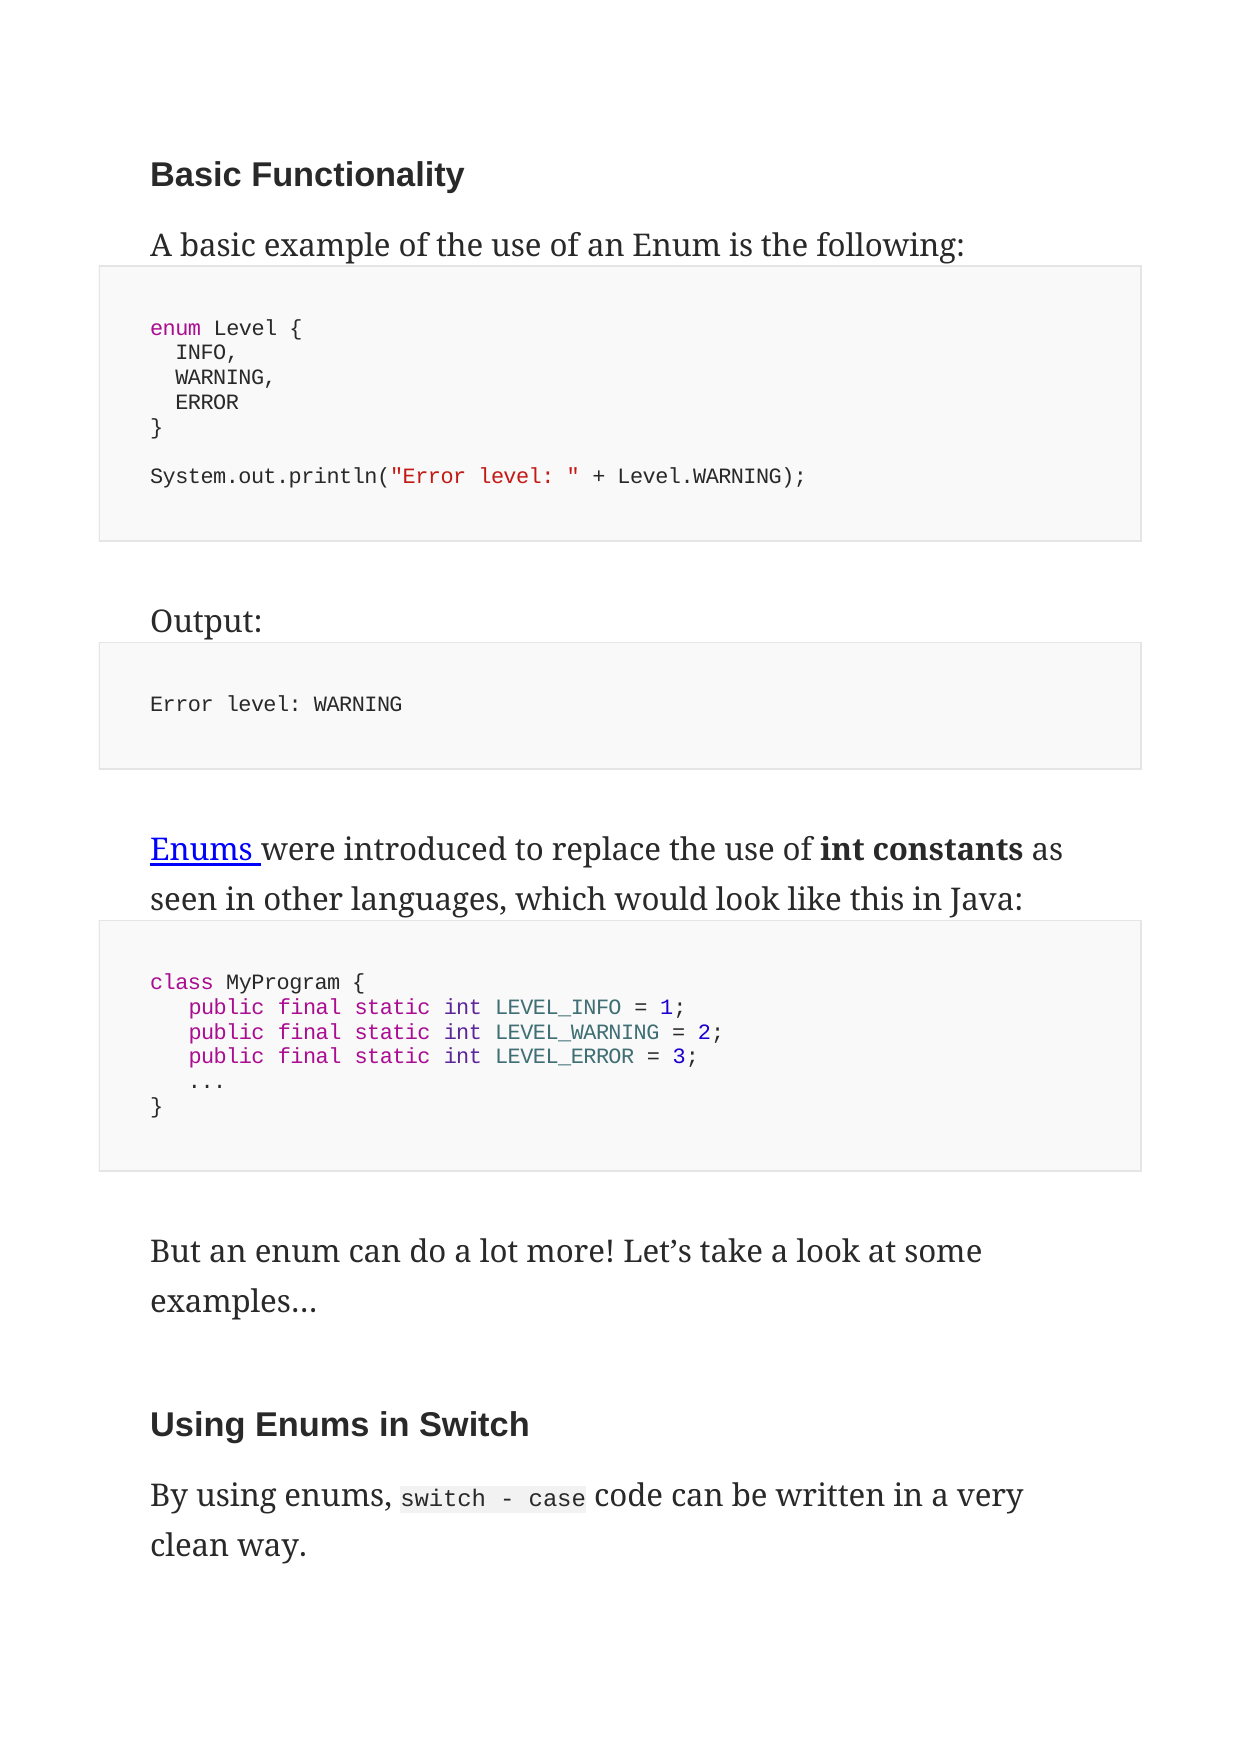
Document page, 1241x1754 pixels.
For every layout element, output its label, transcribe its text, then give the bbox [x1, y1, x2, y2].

text class MyProgram { public final static int LEVEL_INFO = 1; public final static int LEVEL_WARNING = 2; public final static int LEVEL_ERROR = 3; ... } [100, 921, 1140, 1170]
text But an enum can do a lot more! Let’s take a look at some examples… [150, 1222, 1090, 1322]
text Enums were introduced to replace the use of int constants as seen in other languages, which would look like this in Java: [150, 820, 1090, 920]
text Output: [150, 592, 1090, 642]
text A basic example of the use of an Enum is the following: [150, 215, 1090, 265]
text Using Enums in Switch [150, 1400, 1090, 1444]
text By using enums, switch - case code can be written in a very clean way. [150, 1465, 1090, 1565]
text Basic Functionality [150, 150, 1090, 194]
text enum Level { INFO, WARNING, ERROR } System.out.println("Error level: " + Level.WARNING); [100, 267, 1140, 540]
text Error level: WARNING [100, 643, 1140, 768]
